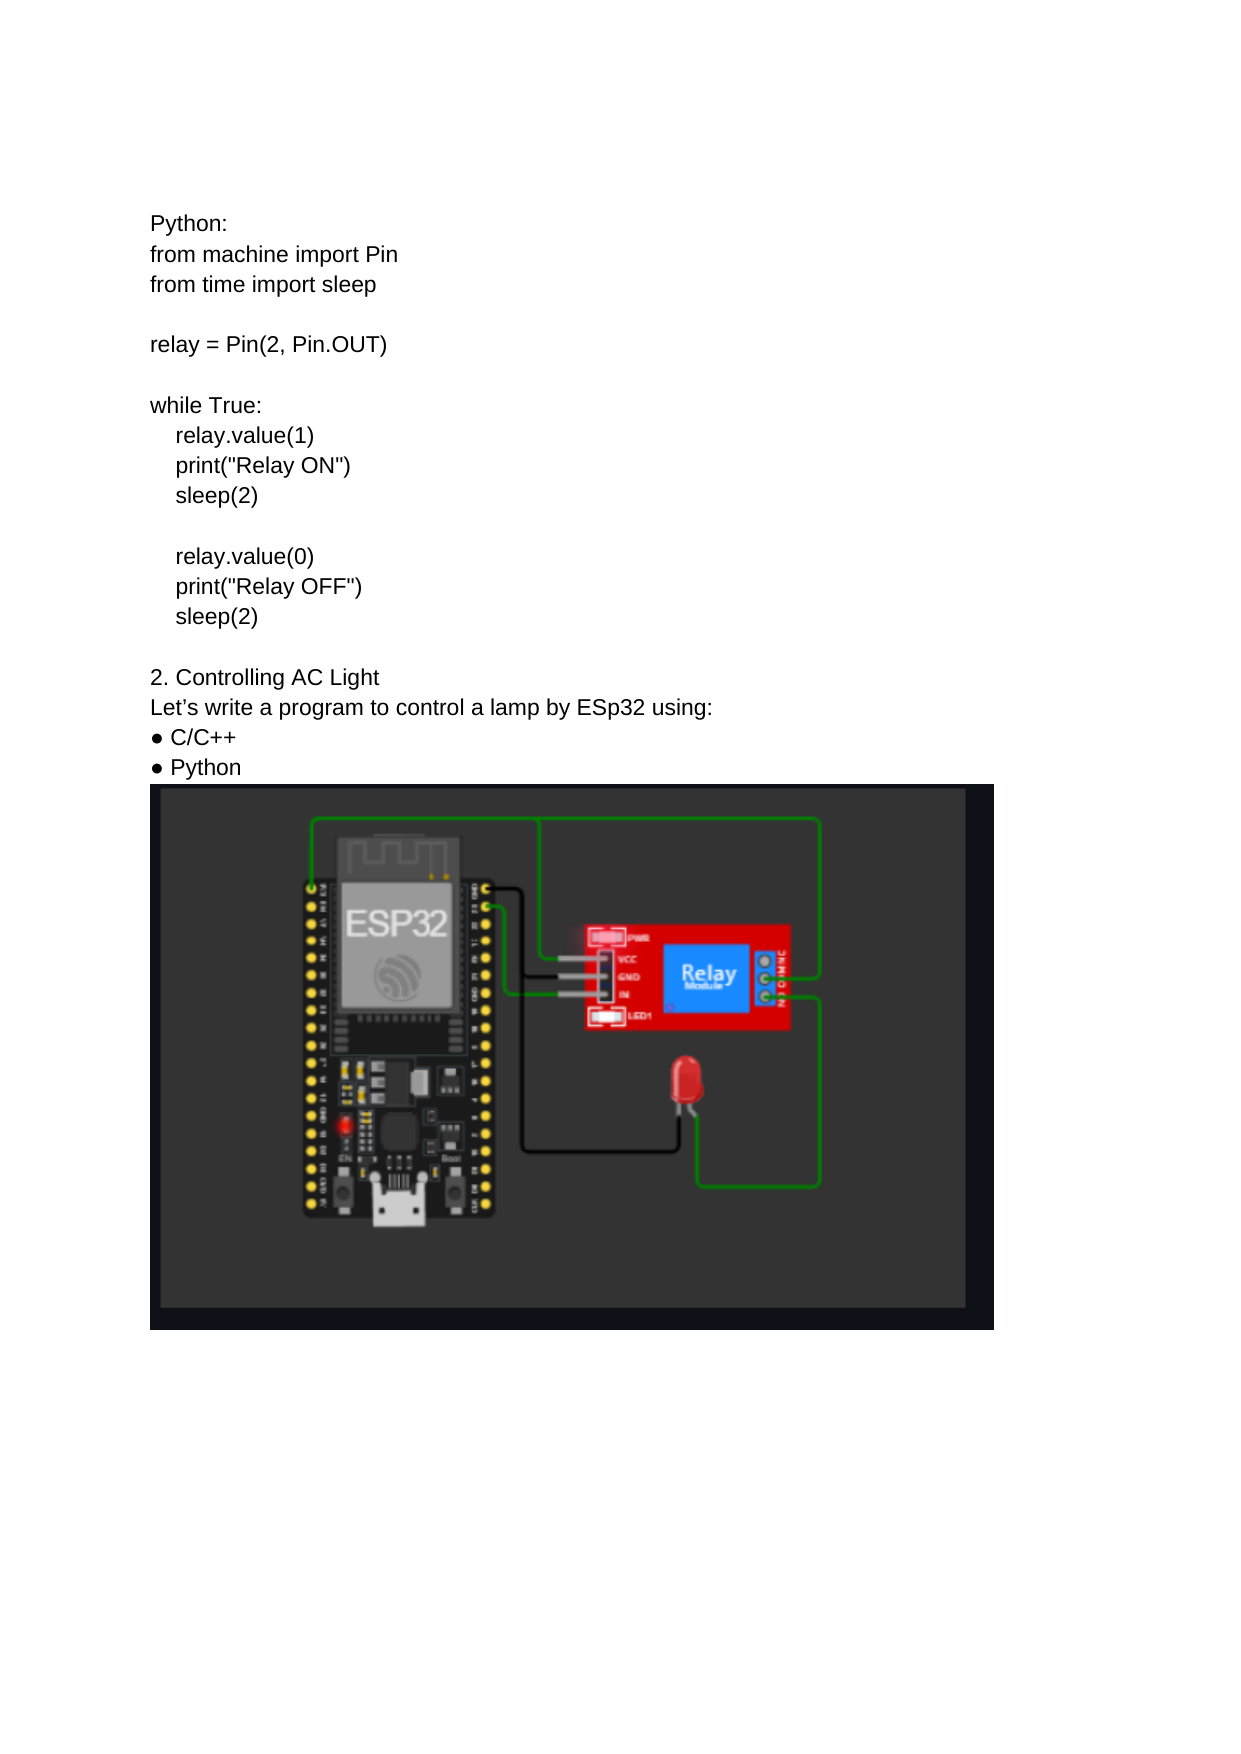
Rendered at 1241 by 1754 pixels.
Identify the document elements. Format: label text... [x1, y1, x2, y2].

text Let’s write a program to control a lamp by ESp32 using: [150, 694, 1090, 720]
text 2. Controlling AC Light [150, 663, 1090, 690]
text Python: [150, 210, 1090, 237]
picture [150, 784, 994, 1330]
text sleep(2) [150, 482, 1090, 509]
text while True: [150, 392, 1090, 418]
text relay.value(0) [150, 543, 1090, 569]
text print("Relay OFF") [150, 573, 1090, 599]
text ● Python [150, 754, 1090, 781]
text relay = Pin(2, Pin.OUT) [150, 331, 1090, 358]
text ● C/C++ [150, 724, 1090, 750]
text from time import sleep [150, 271, 1090, 297]
text sleep(2) [150, 603, 1090, 629]
text from machine import Pin [150, 241, 1090, 267]
text print("Relay ON") [150, 452, 1090, 478]
text relay.value(1) [150, 422, 1090, 448]
